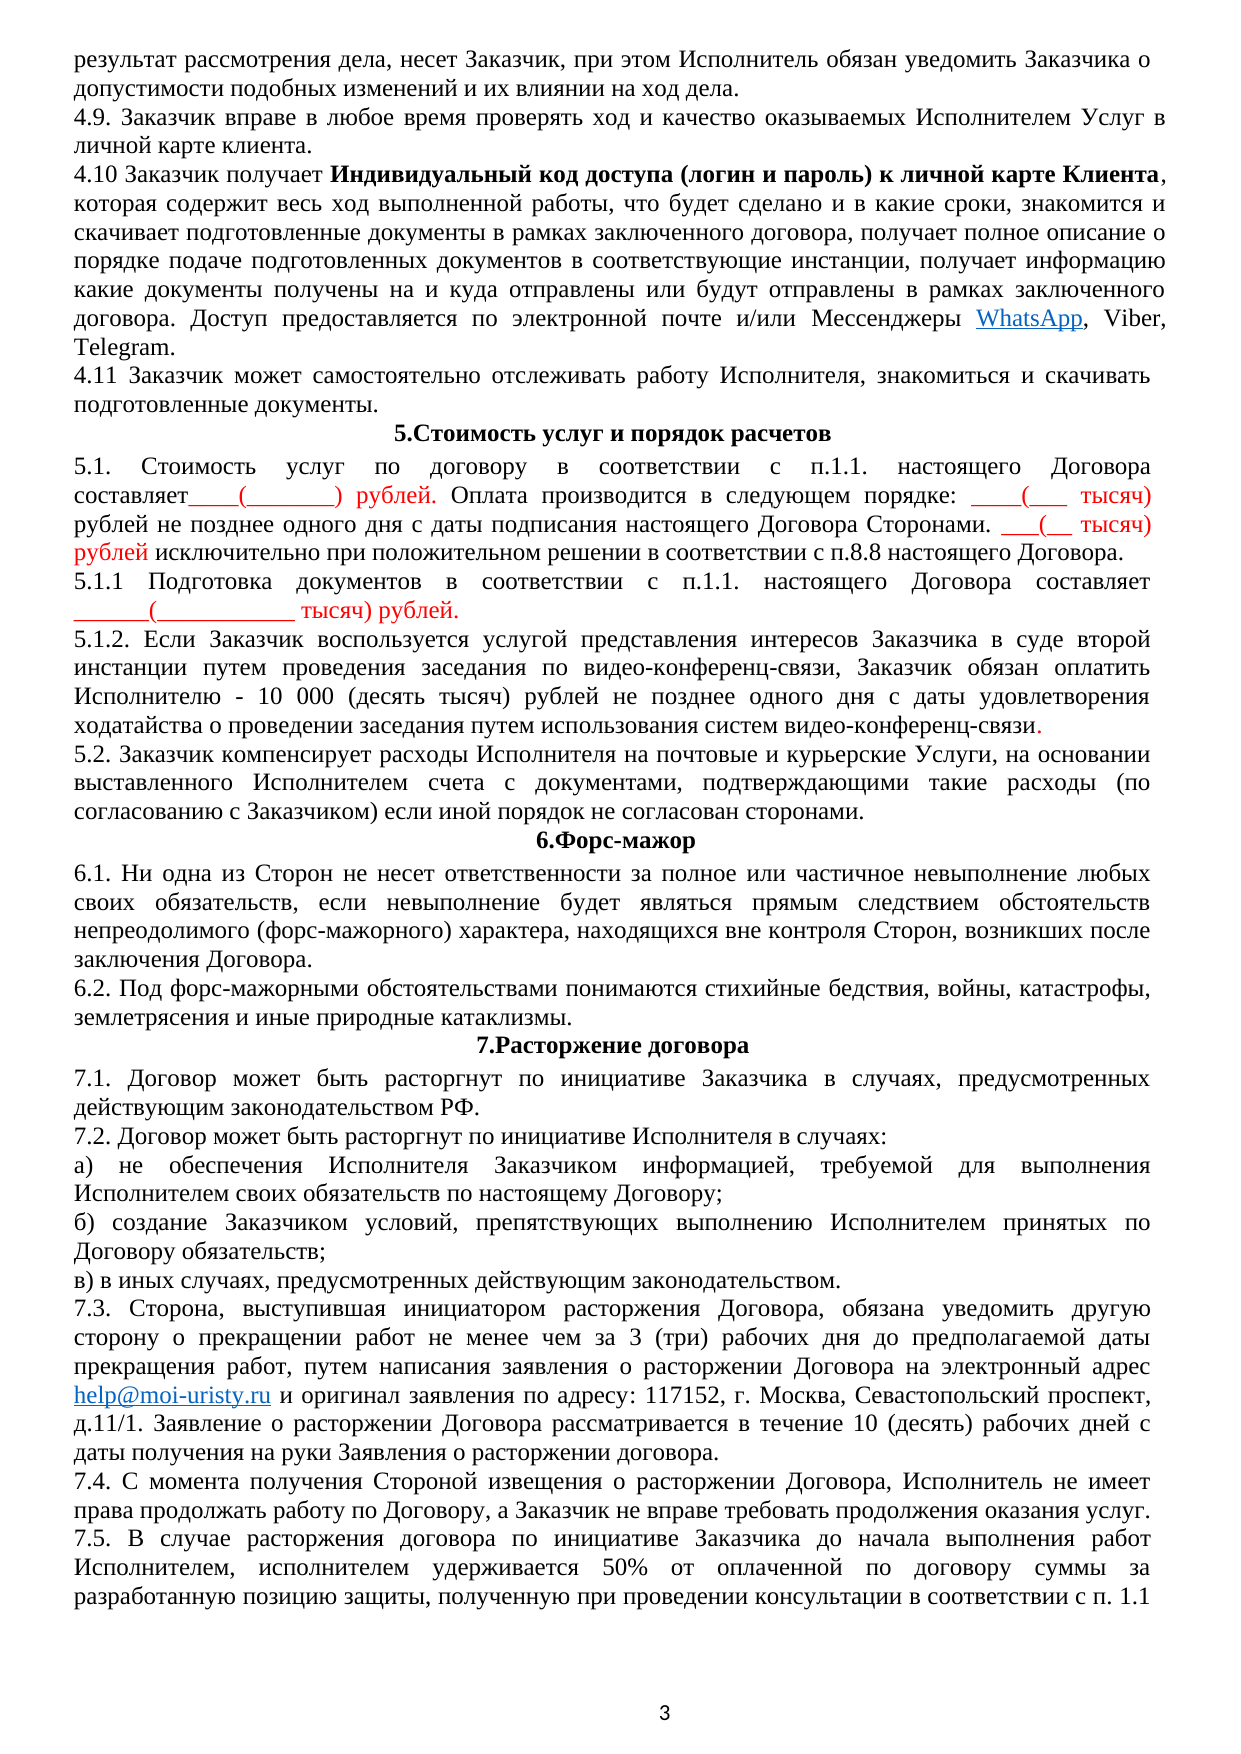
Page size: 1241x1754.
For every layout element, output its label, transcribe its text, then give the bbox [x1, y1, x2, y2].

text а) не обеспечения Исполнителя Заказчиком информацией, требуемой для выполнения Исполнителем своих обязательств по настоящему Договору; [74, 1150, 1152, 1207]
text 5.Стоимость услуг и порядок расчетов [74, 418, 1152, 447]
text 7.2. Договор может быть расторгнут по инициативе Исполнителя в случаях: [74, 1121, 1152, 1150]
text в) в иных случаях, предусмотренных действующим законодательством. [74, 1265, 1152, 1293]
text 5.2. Заказчик компенсирует расходы Исполнителя на почтовые и курьерские Услуги, на основании выставленного Исполнителем счета с документами, подтверждающими такие расходы (по согласованию с Заказчиком) если иной порядок не согласован сторонами. [74, 739, 1152, 825]
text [74, 44, 1152, 102]
text б) создание Заказчиком условий, препятствующих выполнению Исполнителем принятых по Договору обязательств; [74, 1207, 1152, 1265]
text 4.11 Заказчик может самостоятельно отслеживать работу Исполнителя, знакомиться и скачивать подготовленные документы. [74, 361, 1152, 418]
text 6.Форс-мажор [74, 825, 1152, 854]
text 7.Расторжение договора [74, 1030, 1152, 1059]
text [74, 1523, 1152, 1610]
text 7.1. Договор может быть расторгнут по инициативе Заказчика в случаях, предусмотренных действующим законодательством РФ. [74, 1063, 1152, 1121]
text 5.1. Стоимость услуг по договору в соответствии с п.1.1. настоящего Договора составляет____(_______) рублей. Оплата производится в следующем порядке: ____(___ тысяч) рублей не позднее одного дня с даты подписания настоящего Договора Сторонами. ___(__ тысяч) рублей исключительно при положительном решении в соответствии с п.8.8 настоящего Договора. [74, 451, 1152, 566]
text 5.1.2. Если Заказчик воспользуется услугой представления интересов Заказчика в суде второй инстанции путем проведения заседания по видео-конференц-связи, Заказчик обязан оплатить Исполнителю - 10 000 (десять тысяч) рублей не позднее одного дня с даты удовлетворения ходатайства о проведении заседания путем использования систем видео-конференц-связи. [74, 624, 1152, 739]
text 6.1. Ни одна из Сторон не несет ответственности за полное или частичное невыполнение любых своих обязательств, если невыполнение будет являться прямым следствием обстоятельств непреодолимого (форс-мажорного) характера, находящихся вне контроля Сторон, возникших после заключения Договора. [74, 858, 1152, 973]
text 7.4. С момента получения Стороной извещения о расторжении Договора, Исполнитель не имеет права продолжать работу по Договору, а Заказчик не вправе требовать продолжения оказания услуг. [74, 1466, 1152, 1523]
text 5.1.1 Подготовка документов в соответствии с п.1.1. настоящего Договора составляет ______(___________ тысяч) рублей. [74, 566, 1152, 624]
text 7.3. Сторона, выступившая инициатором расторжения Договора, обязана уведомить другую сторону о прекращении работ не менее чем за 3 (три) рабочих дня до предполагаемой даты прекращения работ, путем написания заявления о расторжении Договора на электронный адрес help@moi-uristy.ru и оригинал заявления по адресу: 117152, г. Москва, Севастопольский проспект, д.11/1. Заявление о расторжении Договора рассматривается в течение 10 (десять) рабочих дней с даты получения на руки Заявления о расторжении договора. [74, 1293, 1152, 1466]
text 6.2. Под форс-мажорными обстоятельствами понимаются стихийные бедствия, войны, катастрофы, землетрясения и иные природные катаклизмы. [74, 973, 1152, 1030]
text 4.9. Заказчик вправе в любое время проверять ход и качество оказываемых Исполнителем Услуг в личной карте клиента. [74, 102, 1167, 159]
text 4.10 Заказчик получает Индивидуальный код доступа (логин и пароль) к личной карте Клиента, которая содержит весь ход выполненной работы, что будет сделано и в какие сроки, знакомится и скачивает подготовленные документы в рамках заключенного договора, получает полное описание о порядке подаче подготовленных документов в соответствующие инстанции, получает информацию какие документы получены на и куда отправлены или будут отправлены в рамках заключенного договора. Доступ предоставляется по электронной почте и/или Мессенджеры WhatsApp, Viber, Telegram. [74, 159, 1167, 361]
